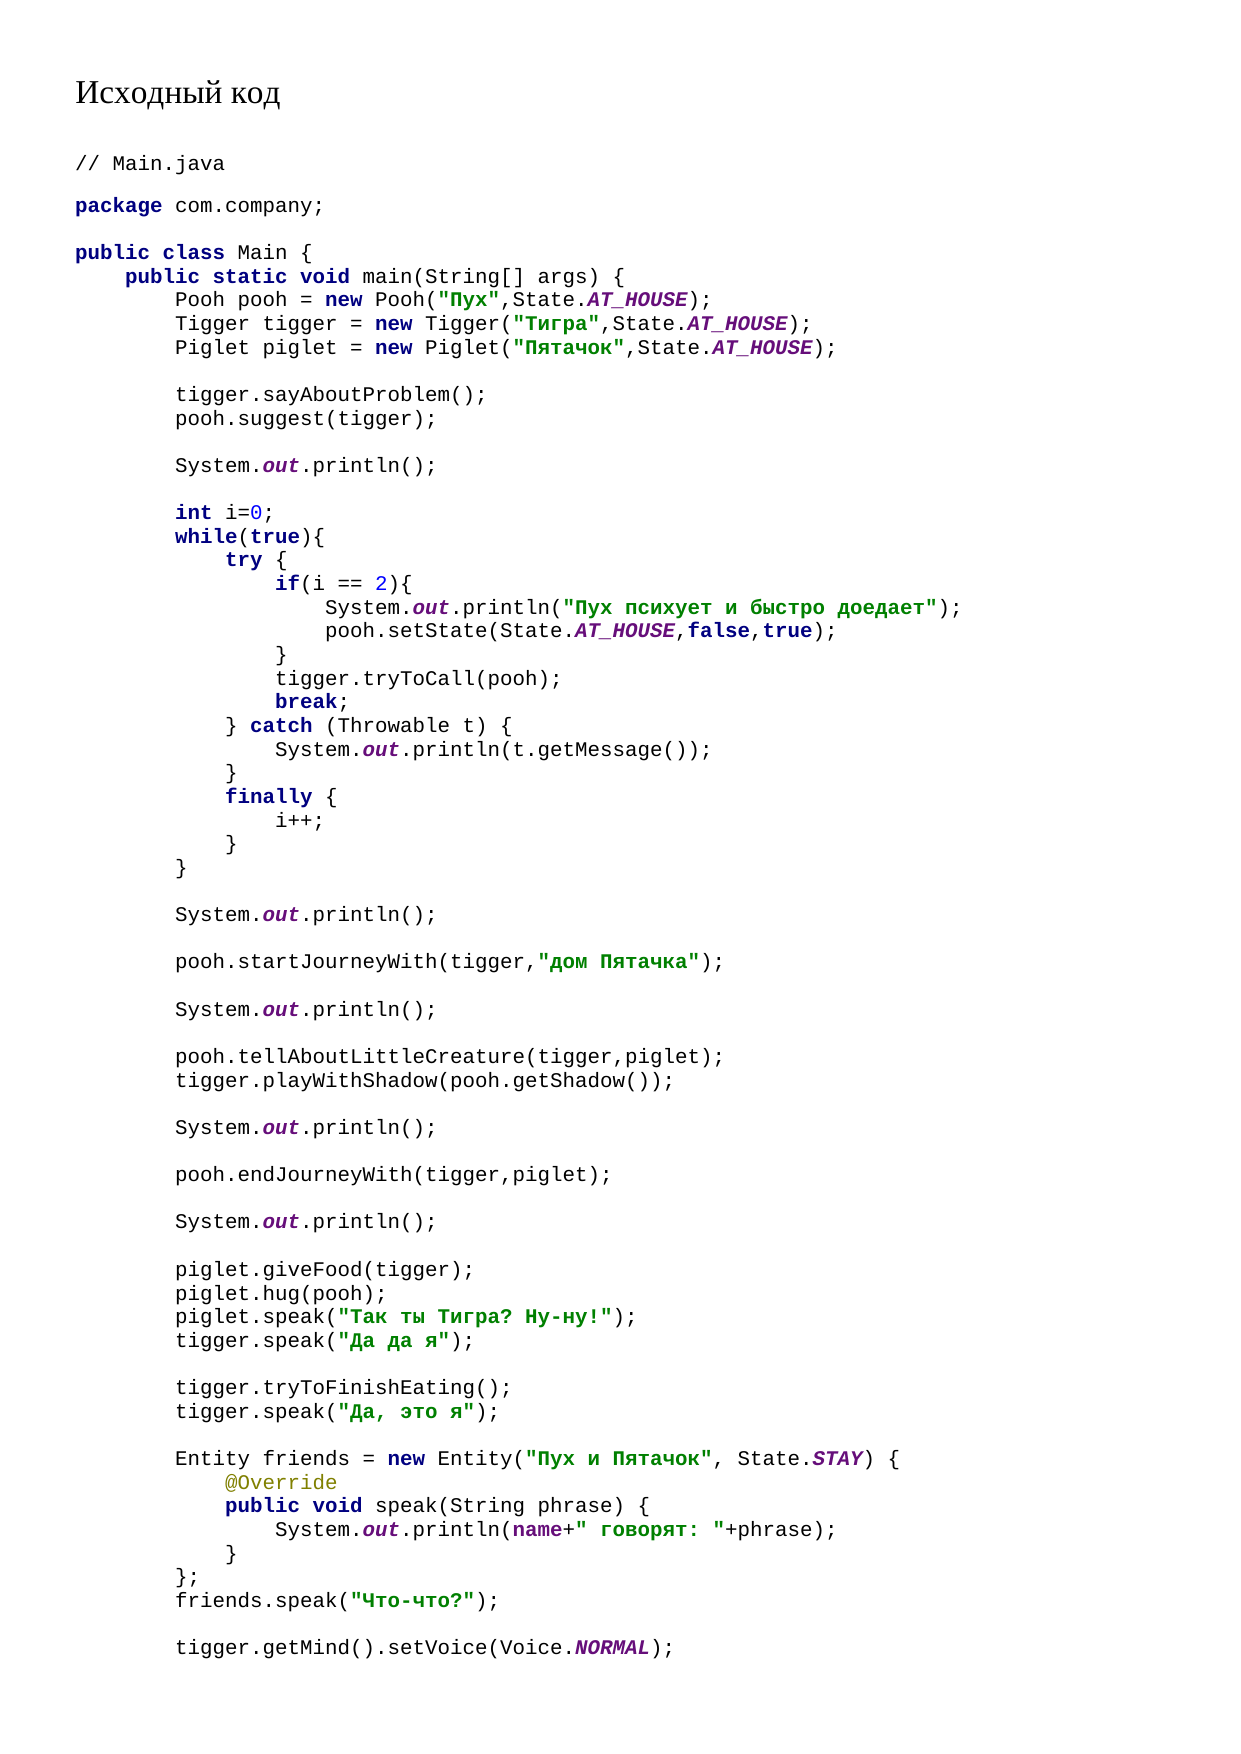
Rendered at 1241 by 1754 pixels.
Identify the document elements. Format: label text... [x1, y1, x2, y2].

text // Main.java [75, 123, 1165, 176]
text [75, 195, 1165, 1661]
